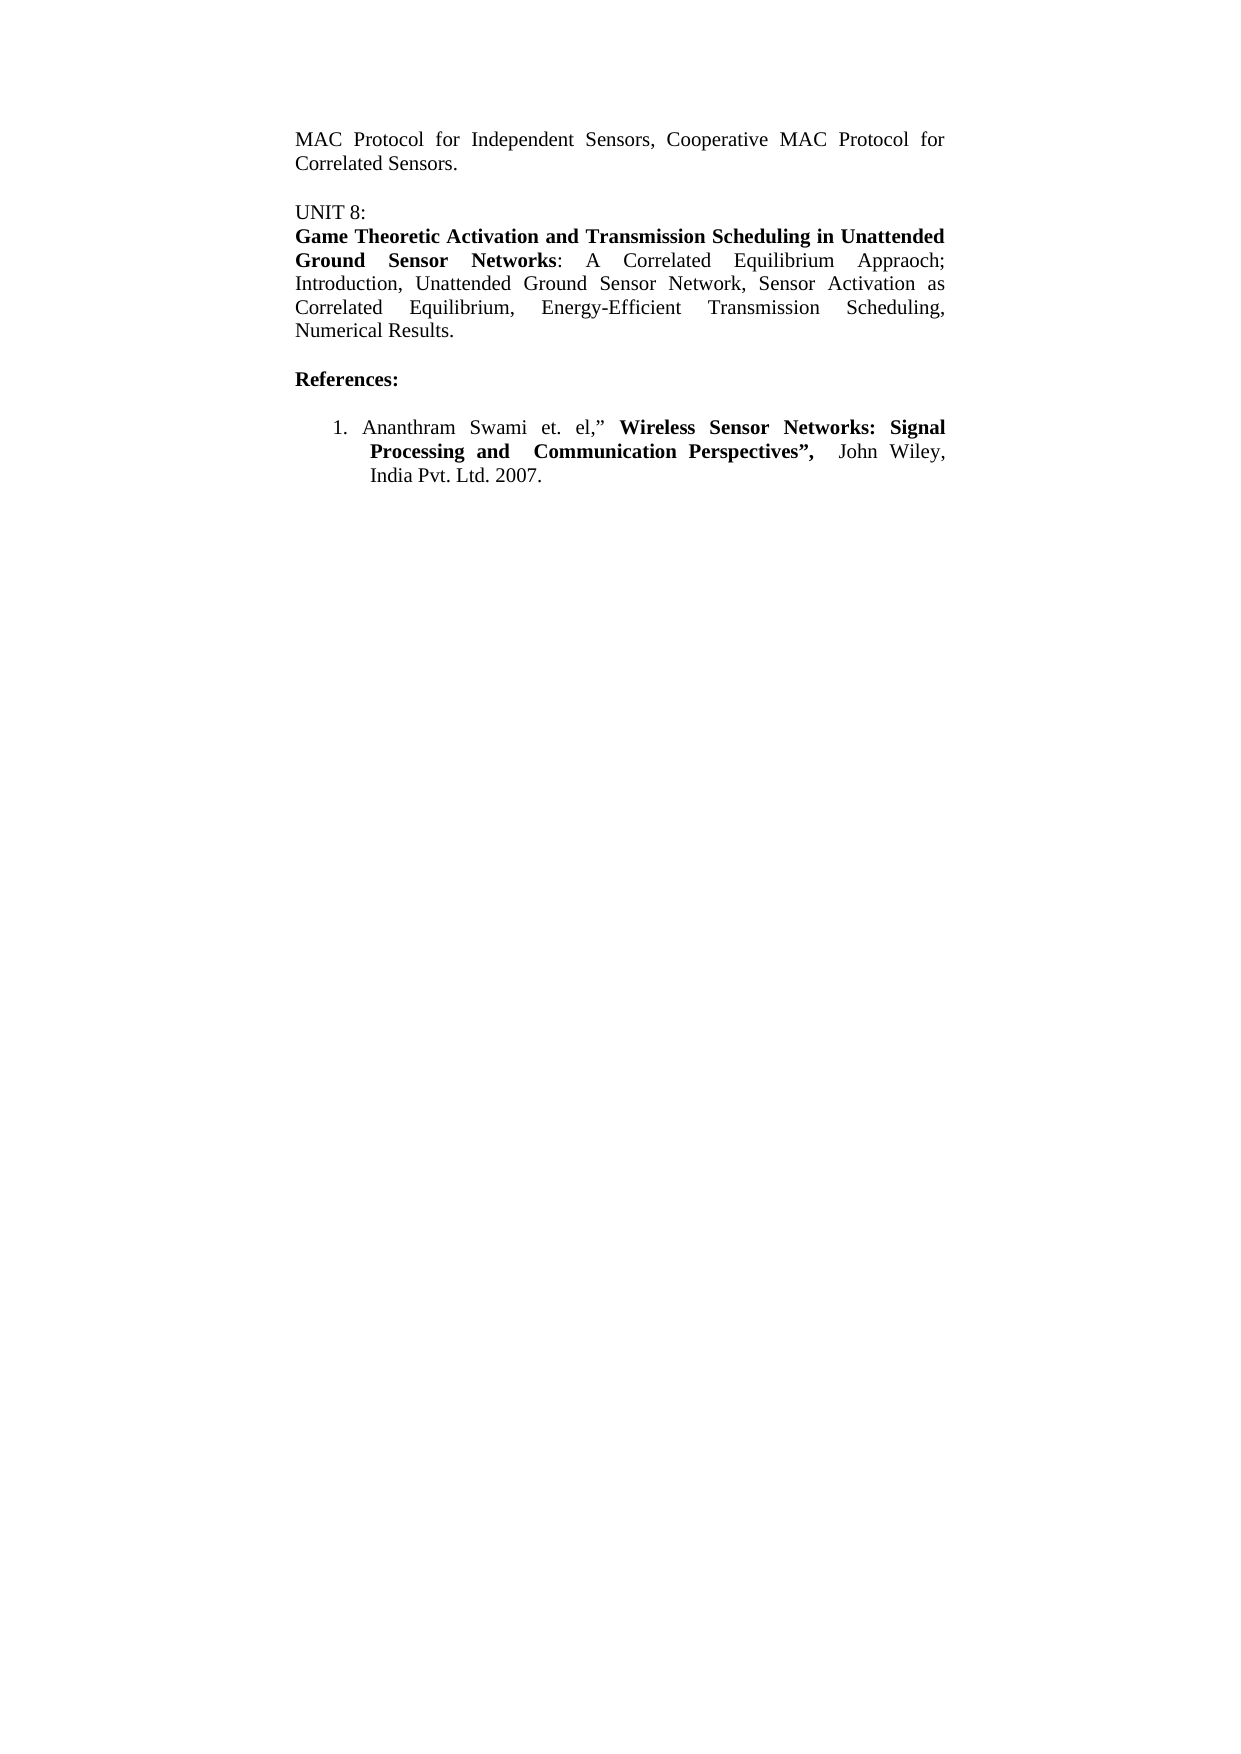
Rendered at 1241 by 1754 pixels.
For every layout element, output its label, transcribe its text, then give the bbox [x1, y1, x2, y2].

text MAC Protocol for Independent Sensors, Cooperative MAC Protocol for Correlated Sensors. [295, 127, 946, 175]
text Game Theoretic Activation and Transmission Scheduling in Unattended Ground Sensor Networks: A Correlated Equilibrium Appraoch; Introduction, Unattended Ground Sensor Network, Sensor Activation as Correlated Equilibrium, Energy-Efficient Transmission Scheduling, Numerical Results. [295, 224, 946, 342]
subtitle References: [295, 367, 1065, 391]
text UNIT 8: [295, 199, 1065, 224]
text 1. Ananthram Swami et. el,” Wireless Sensor Networks: Signal Processing and Communication Perspectives”, John Wiley, India Pvt. Ltd. 2007. [332, 414, 946, 487]
